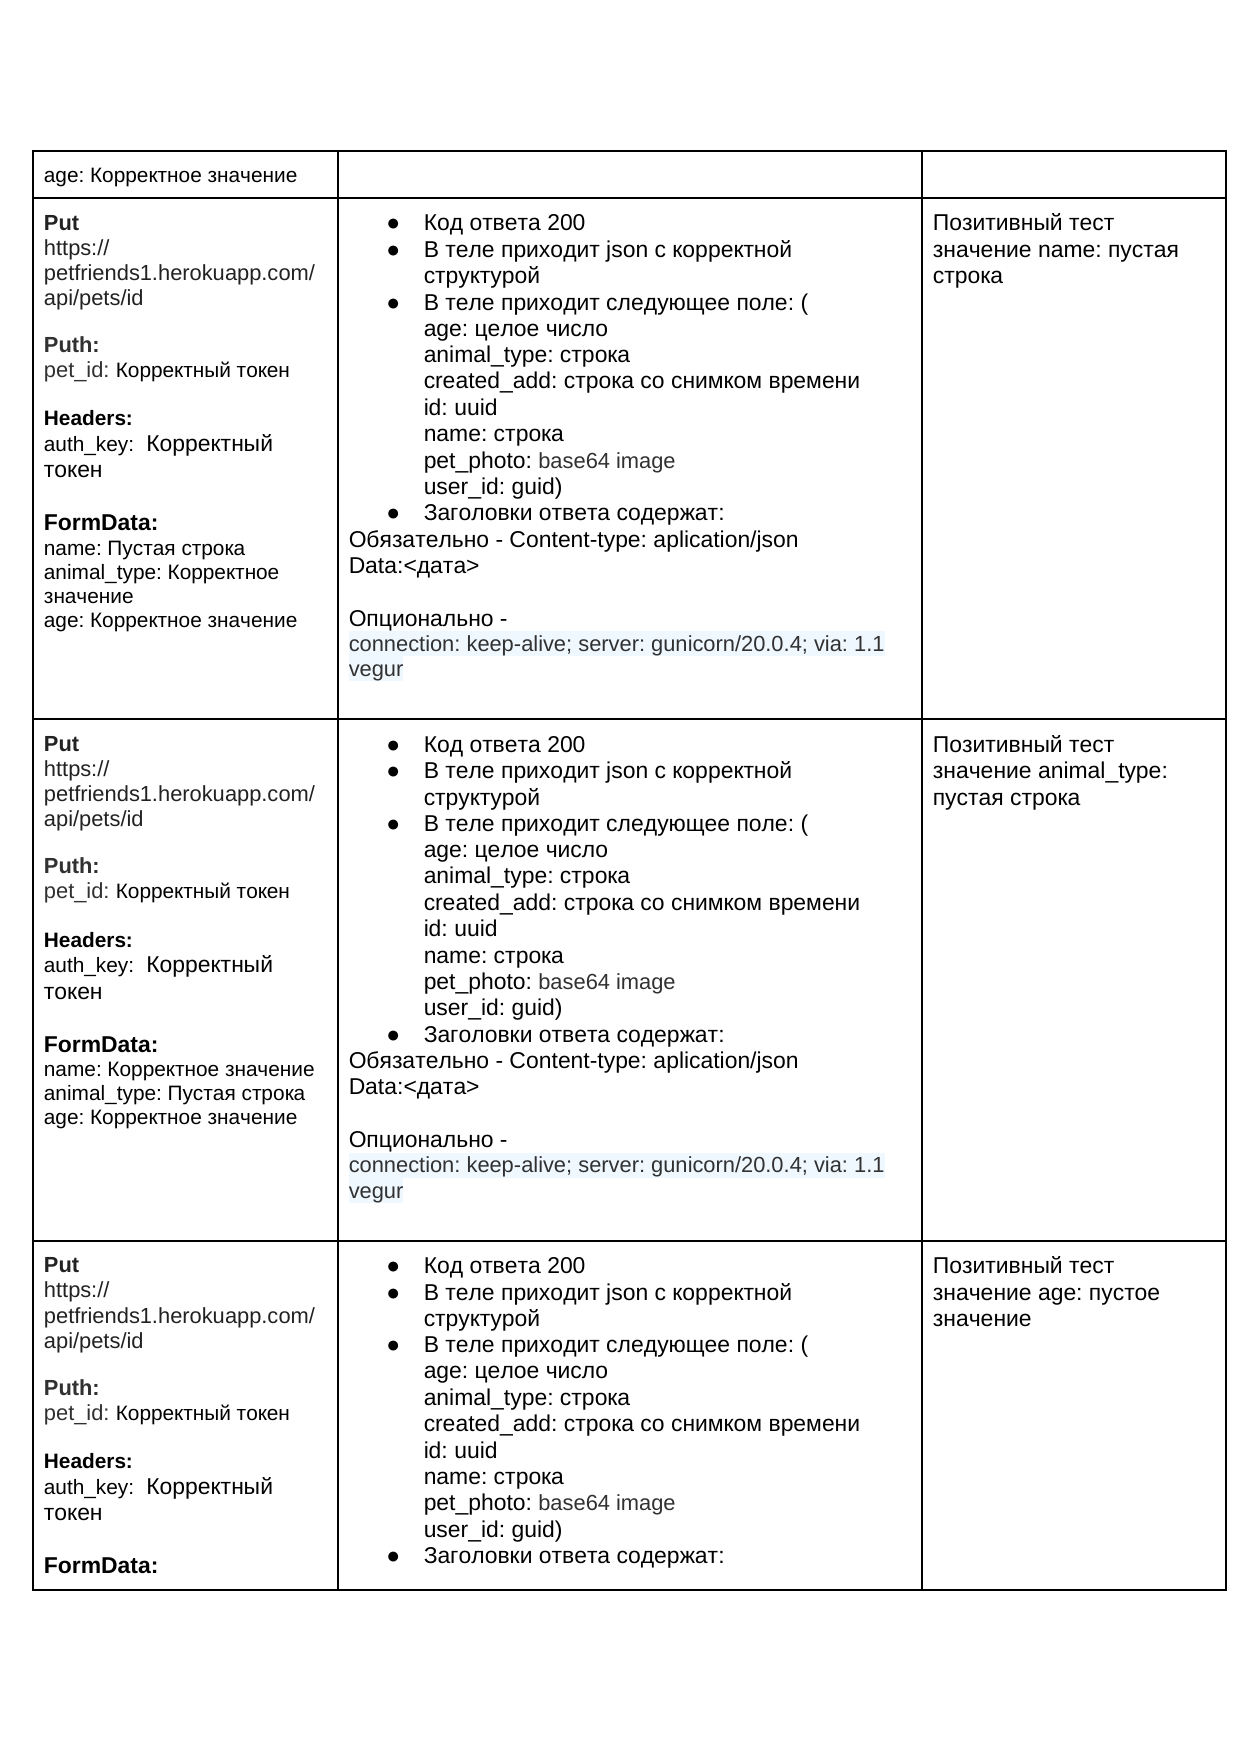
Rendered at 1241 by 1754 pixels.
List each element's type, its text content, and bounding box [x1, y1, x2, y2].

table_cell Put https://petfriends1.herokuapp.com/api/pets/id Puth: pet_id: Корректный токен Headers: auth_key: Корректный токен FormData: name: Корректное значение animal_type: Пустая строка age: Корректное значение [34, 720, 337, 1239]
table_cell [34, 152, 337, 197]
table_cell Позитивный тест значение name: пустая строка [923, 199, 1225, 718]
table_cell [923, 152, 1225, 197]
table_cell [34, 1242, 337, 1589]
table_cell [923, 1242, 1225, 1589]
table_cell Позитивный тест значение animal_type: пустая строка [923, 720, 1225, 1239]
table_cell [339, 152, 921, 197]
table_cell Put https://petfriends1.herokuapp.com/api/pets/id Puth: pet_id: Корректный токен Headers: auth_key: Корректный токен FormData: name: Пустая строка animal_type: Корректное значение age: Корректное значение [34, 199, 337, 718]
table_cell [339, 1242, 921, 1589]
